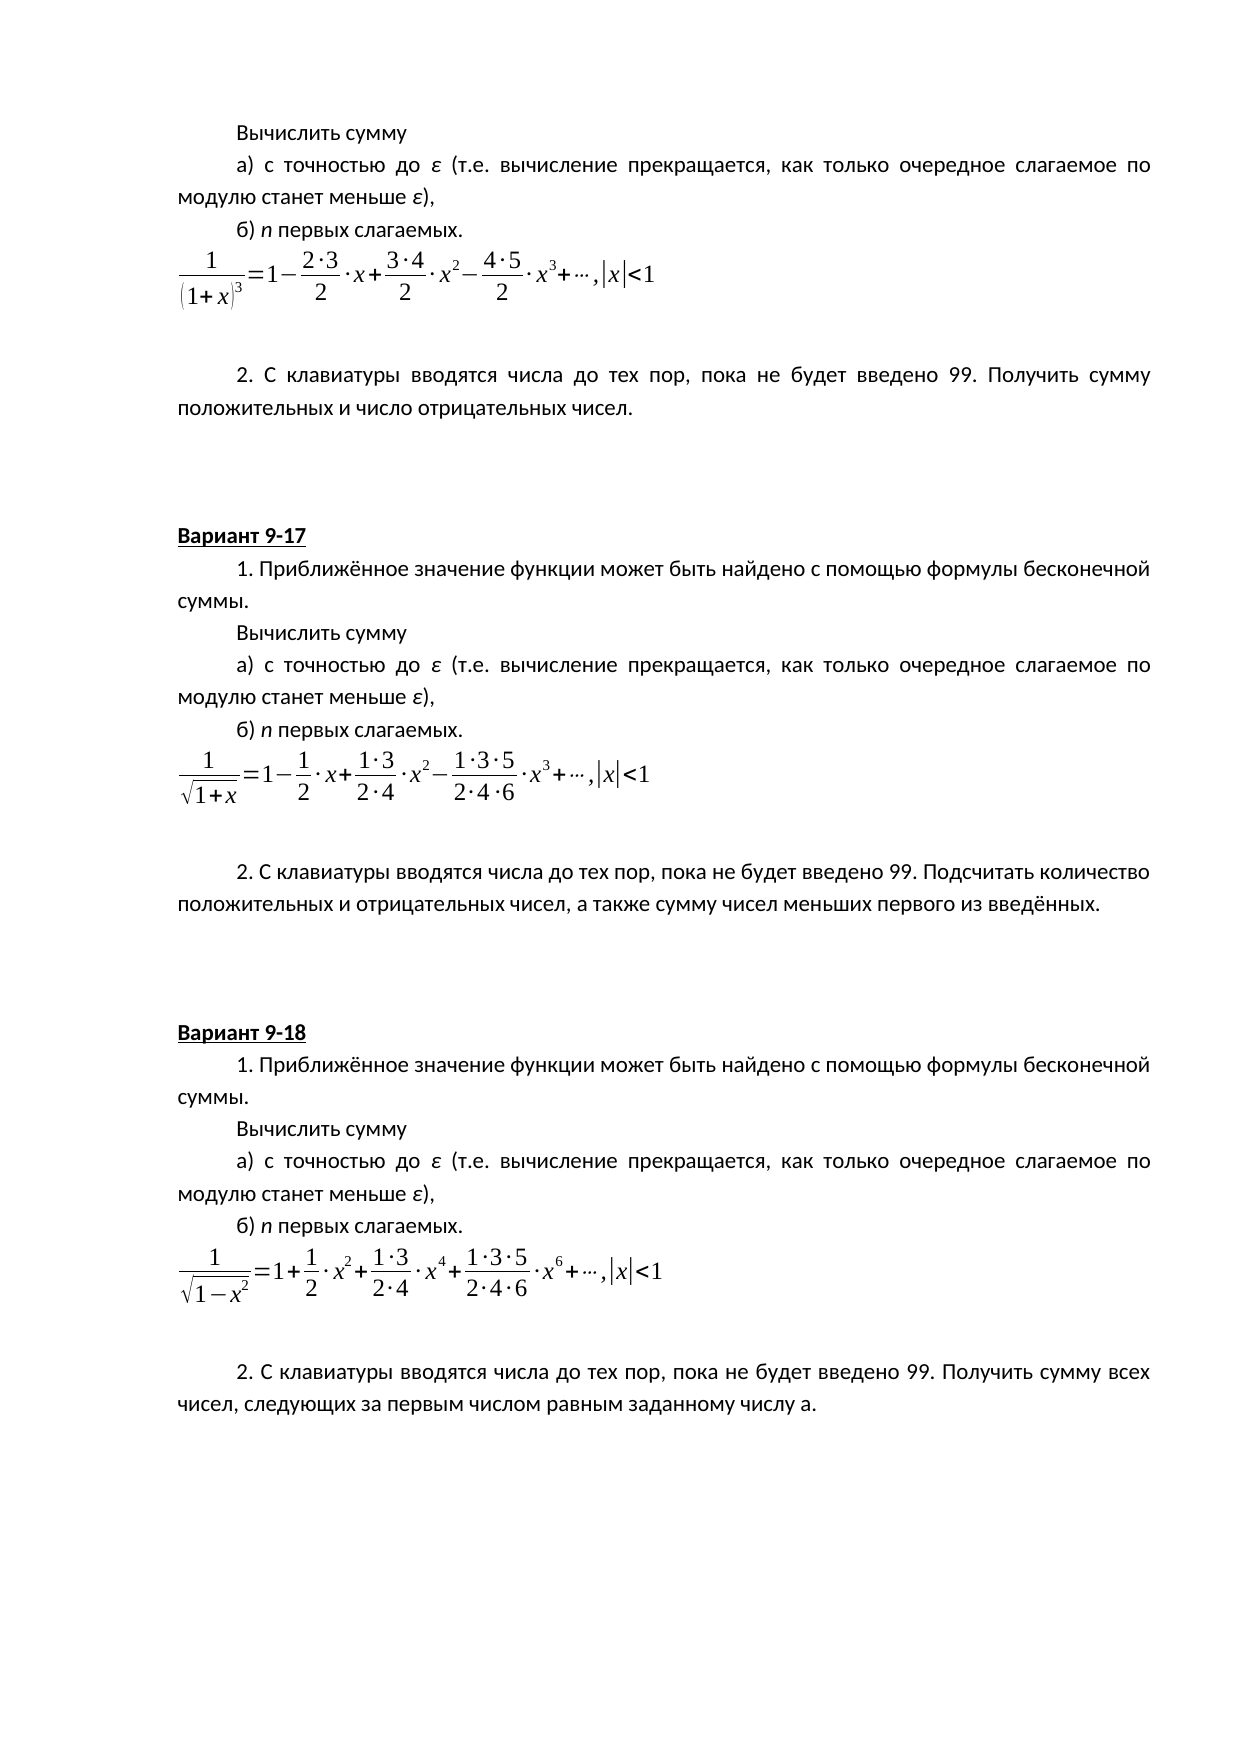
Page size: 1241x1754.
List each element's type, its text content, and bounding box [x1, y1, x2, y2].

text а) с точностью до ε (т.е. вычисление прекращается, как только очередное слагаемое по модулю станет меньше ε), [177, 1146, 1152, 1207]
text 2. С клавиатуры вводятся числа до тех пор, пока не будет введено 99. Подсчитать количество положительных и отрицательных чисел, а также сумму чисел меньших первого из введённых. [177, 857, 1152, 917]
text Вариант 9-17 [177, 522, 1152, 549]
text 1. Приближённое значение функции может быть найдено с помощью формулы бесконечной суммы. [177, 554, 1152, 614]
text 2. С клавиатуры вводятся числа до тех пор, пока не будет введено 99. Получить сумму всех чисел, следующих за первым числом равным заданному числу a. [177, 1357, 1152, 1417]
text Вариант 9-18 [177, 1018, 1152, 1046]
text а) с точностью до ε (т.е. вычисление прекращается, как только очередное слагаемое по модулю станет меньше ε), [177, 150, 1152, 211]
text б) n первых слагаемых. [177, 215, 1152, 243]
text а) с точностью до ε (т.е. вычисление прекращается, как только очередное слагаемое по модулю станет меньше ε), [177, 650, 1152, 711]
text б) n первых слагаемых. [177, 1211, 1152, 1239]
text 1. Приближённое значение функции может быть найдено с помощью формулы бесконечной суммы. [177, 1050, 1152, 1110]
text б) n первых слагаемых. [177, 715, 1152, 743]
text Вычислить сумму [177, 618, 1152, 646]
text 2. С клавиатуры вводятся числа до тех пор, пока не будет введено 99. Получить сумму положительных и число отрицательных чисел. [177, 361, 1152, 421]
text Вычислить сумму [177, 118, 1152, 146]
text Вычислить сумму [177, 1114, 1152, 1142]
